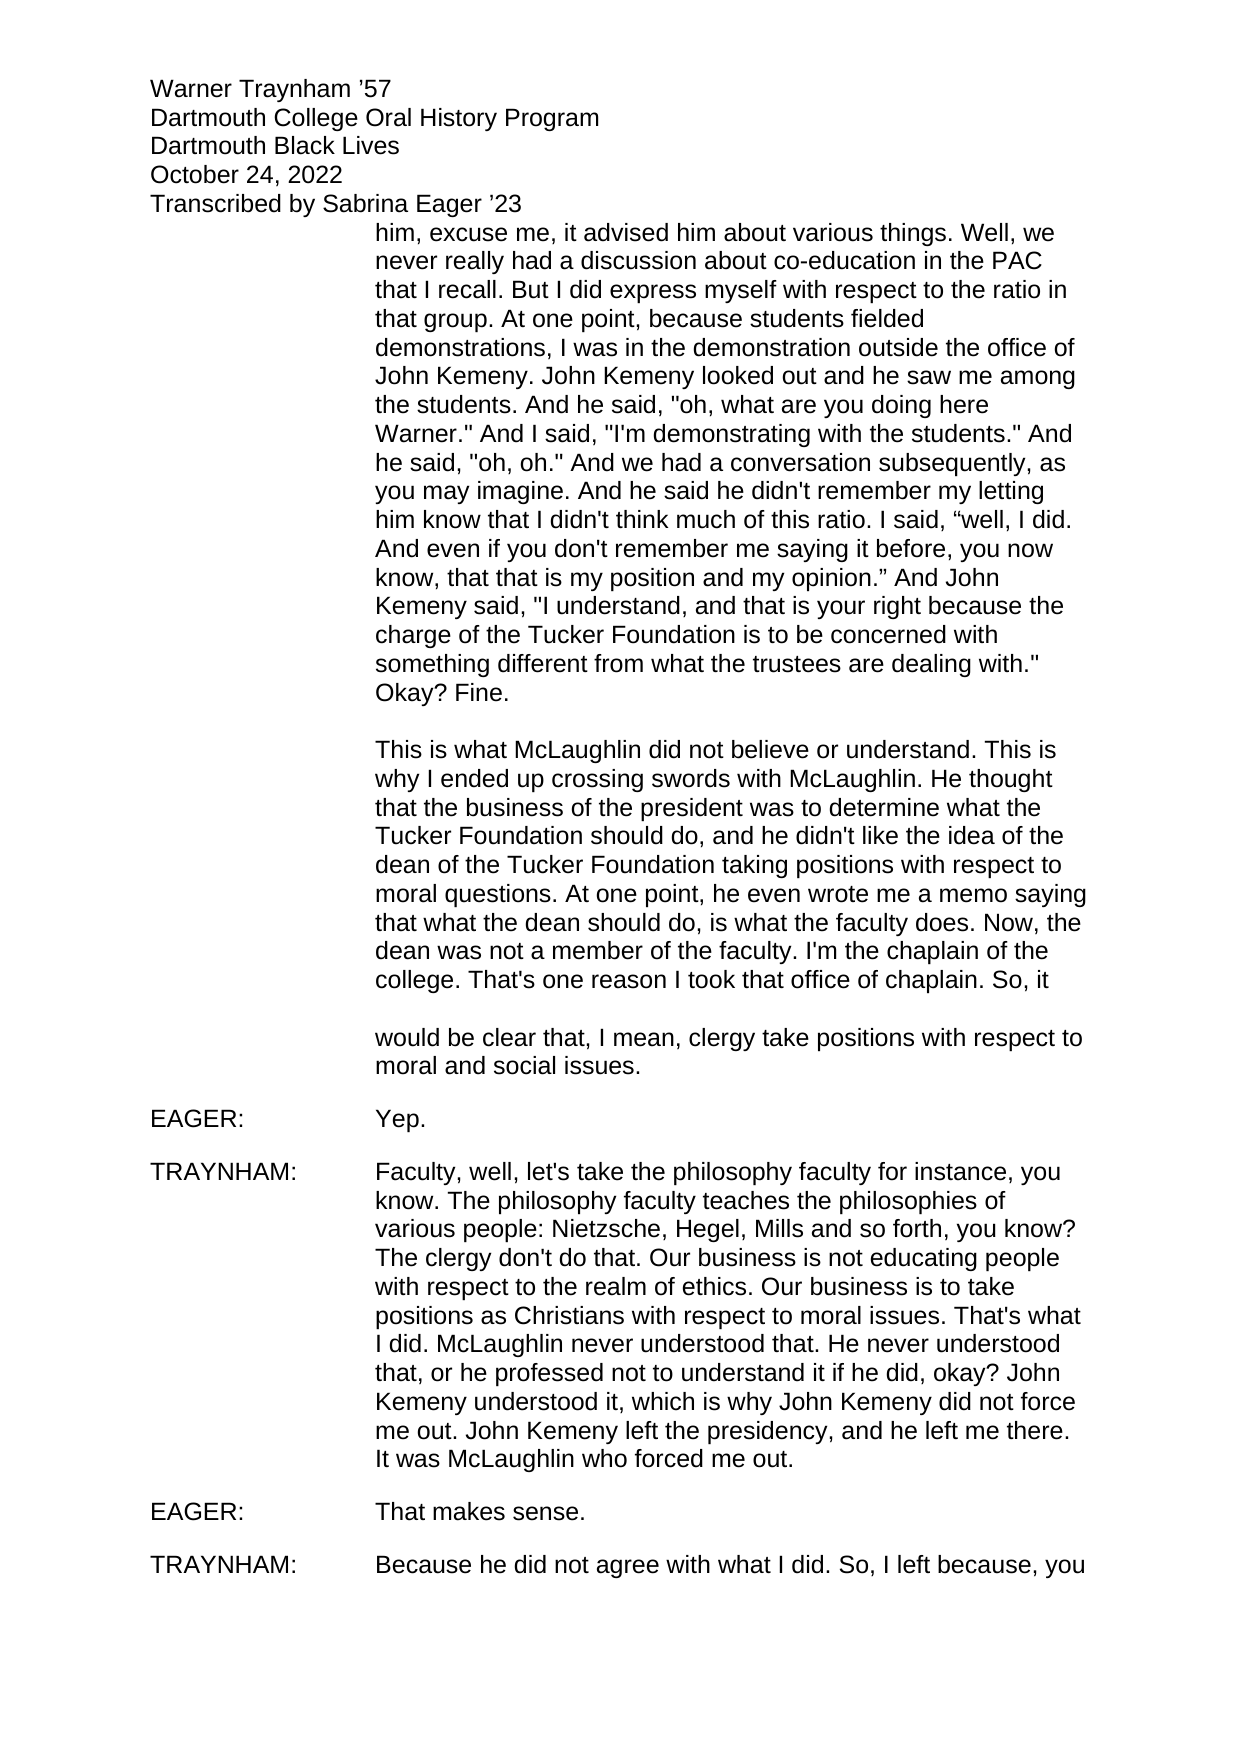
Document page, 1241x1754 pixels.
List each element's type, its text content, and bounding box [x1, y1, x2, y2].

text This is what McLaughlin did not believe or understand. This is why I ended up crossing swords with McLaughlin. He thought that the business of the president was to determine what the Tucker Foundation should do, and he didn't like the idea of the dean of the Tucker Foundation taking positions with respect to moral questions. At one point, he even wrote me a memo saying that what the dean should do, is what the faculty does. Now, the dean was not a member of the faculty. I'm the chaplain of the college. That's one reason I took that office of chaplain. So, it [375, 735, 1090, 994]
text TRAYNHAM: Faculty, well, let's take the philosophy faculty for instance, you [150, 1157, 1090, 1186]
text would be clear that, I mean, clergy take positions with respect to moral and social issues. [375, 1022, 1090, 1104]
text EAGER: Yep. [150, 1104, 1090, 1157]
text TRAYNHAM: Because he did not agree with what I did. So, I left because, you [150, 1550, 1090, 1579]
text EAGER: That makes sense. [150, 1497, 1090, 1550]
text know. The philosophy faculty teaches the philosophies of various people: Nietzsche, Hegel, Mills and so forth, you know? The clergy don't do that. Our business is not educating people with respect to the realm of ethics. Our business is to take positions as Christians with respect to moral issues. That's what I did. McLaughlin never understood that. He never understood that, or he professed not to understand it if he did, okay? John Kemeny understood it, which is why John Kemeny did not force me out. John Kemeny left the presidency, and he left me there. It was McLaughlin who forced me out. [375, 1186, 1090, 1497]
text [375, 217, 1090, 706]
